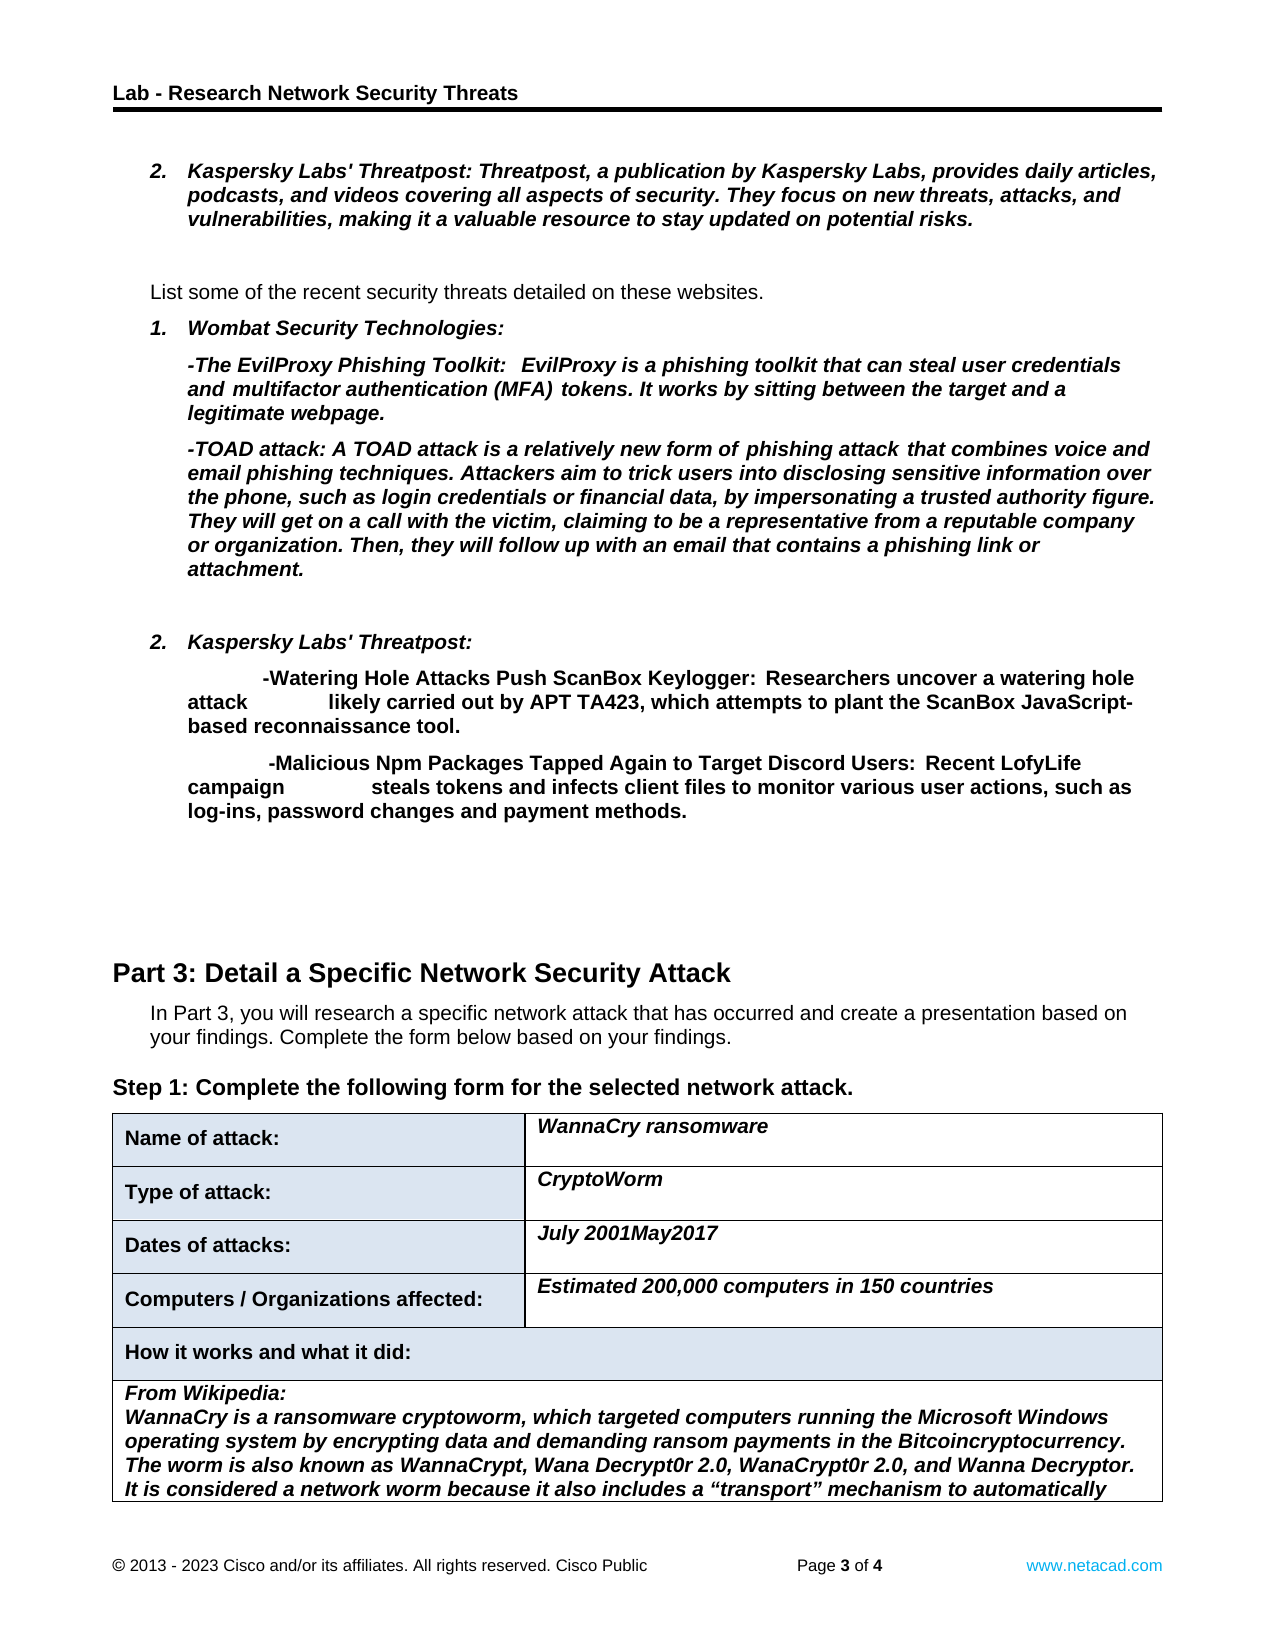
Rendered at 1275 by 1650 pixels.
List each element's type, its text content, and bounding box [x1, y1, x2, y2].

table_cell Estimated 200,000 computers in 150 countries [526, 1274, 1162, 1327]
table_cell Type of attack: [113, 1167, 524, 1219]
text In Part 3, you will research a specific network attack that has occurred and create a presentation based on your findings. Complete the form below based on your findings. [150, 1001, 1162, 1048]
table_cell Dates of attacks: [113, 1221, 524, 1273]
text List some of the recent security threats detailed on these websites. [150, 280, 1162, 304]
list Kaspersky Labs' Threatpost: Threatpost, a publication by Kaspersky Labs, provides daily articles, podcasts, and videos covering all aspects of security. They focus on new threats, attacks, and vulnerabilities, making it a valuable resource to stay updated on potential risks. [150, 159, 1162, 231]
subtitle Detail a Specific Network Security Attack [112, 957, 1162, 988]
list -Watering Hole Attacks Push ScanBox Keylogger: Researchers uncover a watering hole attack likely carried out by APT TA423, which attempts to plant the ScanBox JavaScript-based reconnaissance tool. [187, 666, 1162, 738]
subtitle Complete the following form for the selected network attack. [112, 1073, 1162, 1100]
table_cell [113, 1381, 1162, 1501]
text -TOAD attack: A TOAD attack is a relatively new form of phishing attack that combines voice and email phishing techniques. Attackers aim to trick users into disclosing sensitive information over the phone, such as login credentials or financial data, by impersonating a trusted authority figure. They will get on a call with the victim, claiming to be a representative from a reputable company or organization. Then, they will follow up with an email that contains a phishing link or attachment. [187, 437, 1162, 581]
list Kaspersky Labs' Threatpost: [150, 630, 1162, 654]
table_cell Computers / Organizations affected: [113, 1274, 524, 1327]
list -Malicious Npm Packages Tapped Again to Target Discord Users: Recent LofyLife campaign steals tokens and infects client files to monitor various user actions, such as log-ins, password changes and payment methods. [187, 751, 1162, 822]
table_header WannaCry ransomware [526, 1114, 1162, 1166]
table_cell How it works and what it did: [113, 1328, 1162, 1380]
list Wombat Security Technologies: [150, 316, 1162, 340]
table_cell July 2001May2017 [526, 1221, 1162, 1273]
text -The EvilProxy Phishing Toolkit: EvilProxy is a phishing toolkit that can steal user credentials and multifactor authentication (MFA) tokens. It works by sitting between the target and a legitimate webpage. [187, 353, 1162, 424]
table_header Name of attack: [113, 1114, 524, 1166]
table_cell CryptoWorm [526, 1167, 1162, 1219]
